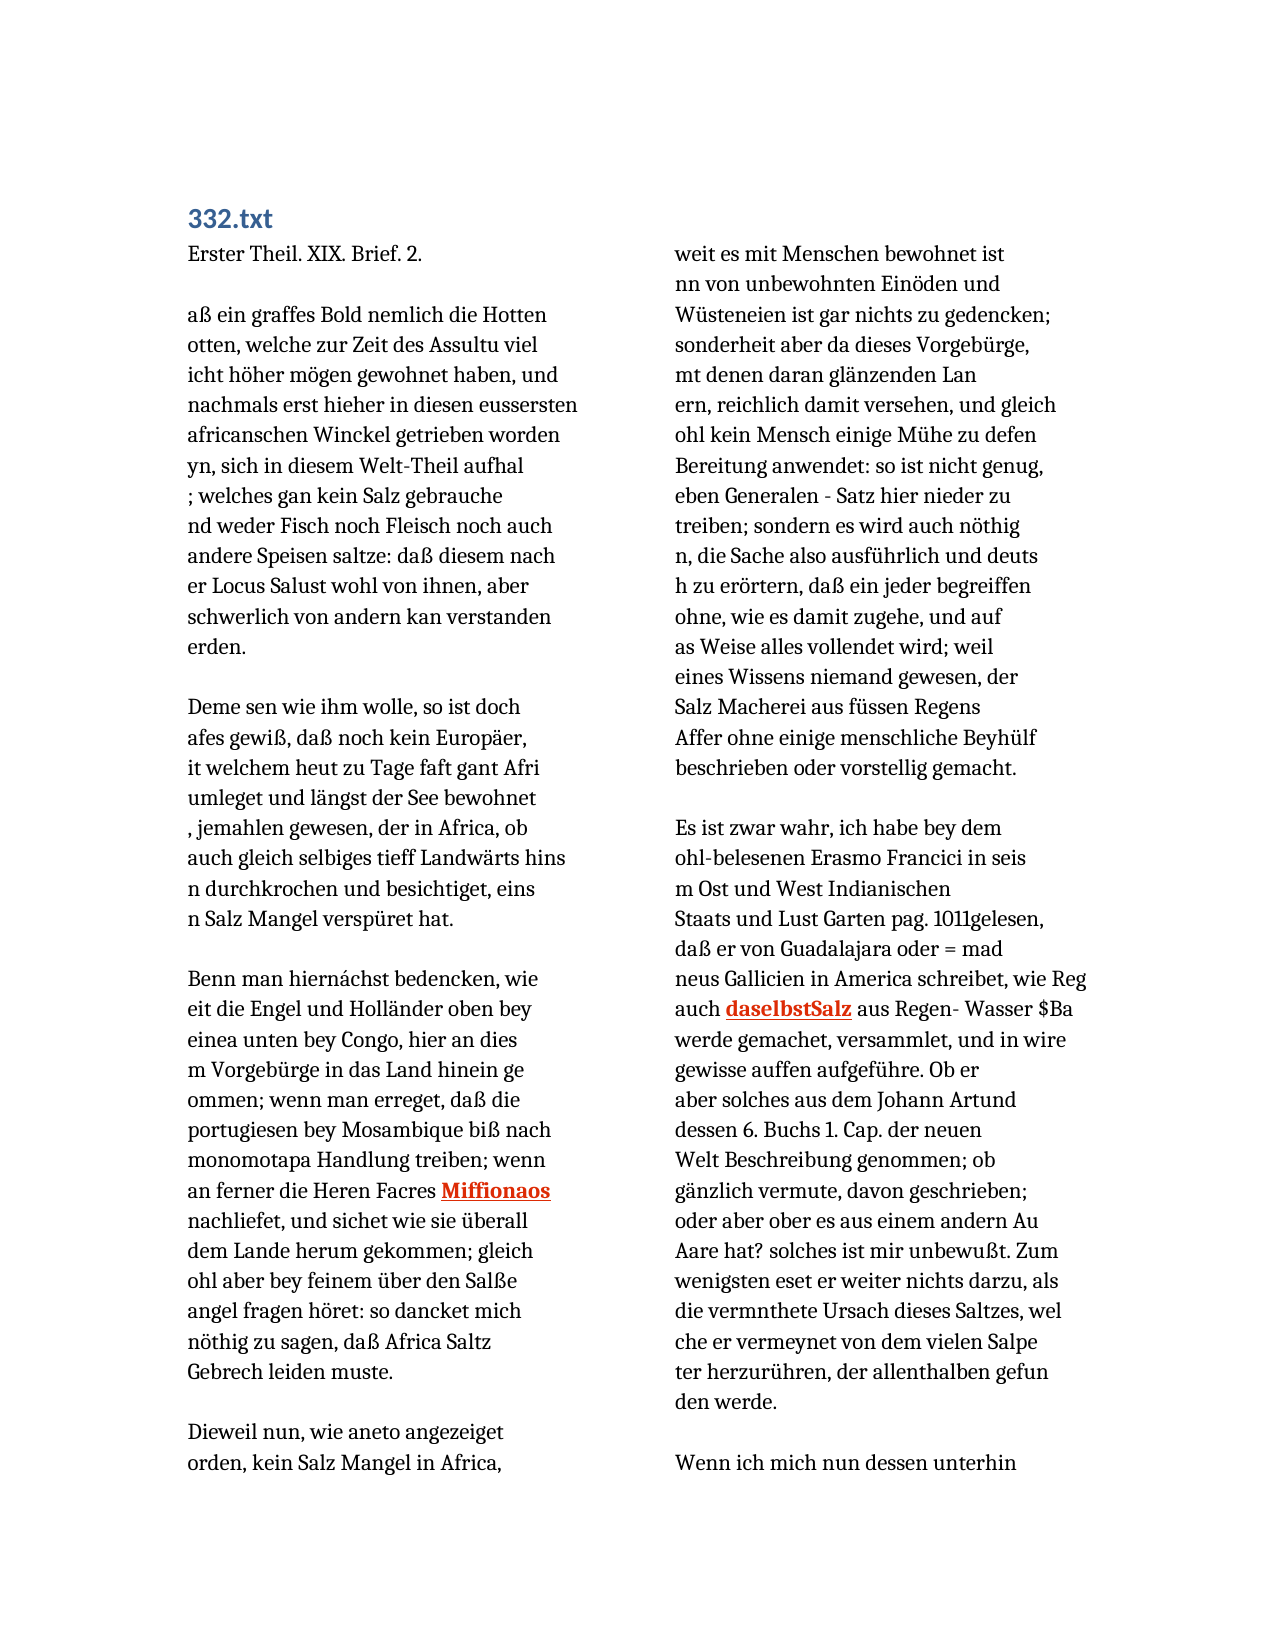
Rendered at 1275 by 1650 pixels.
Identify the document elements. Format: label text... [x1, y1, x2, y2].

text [187, 241, 600, 1476]
subtitle 332.txt [187, 200, 600, 236]
